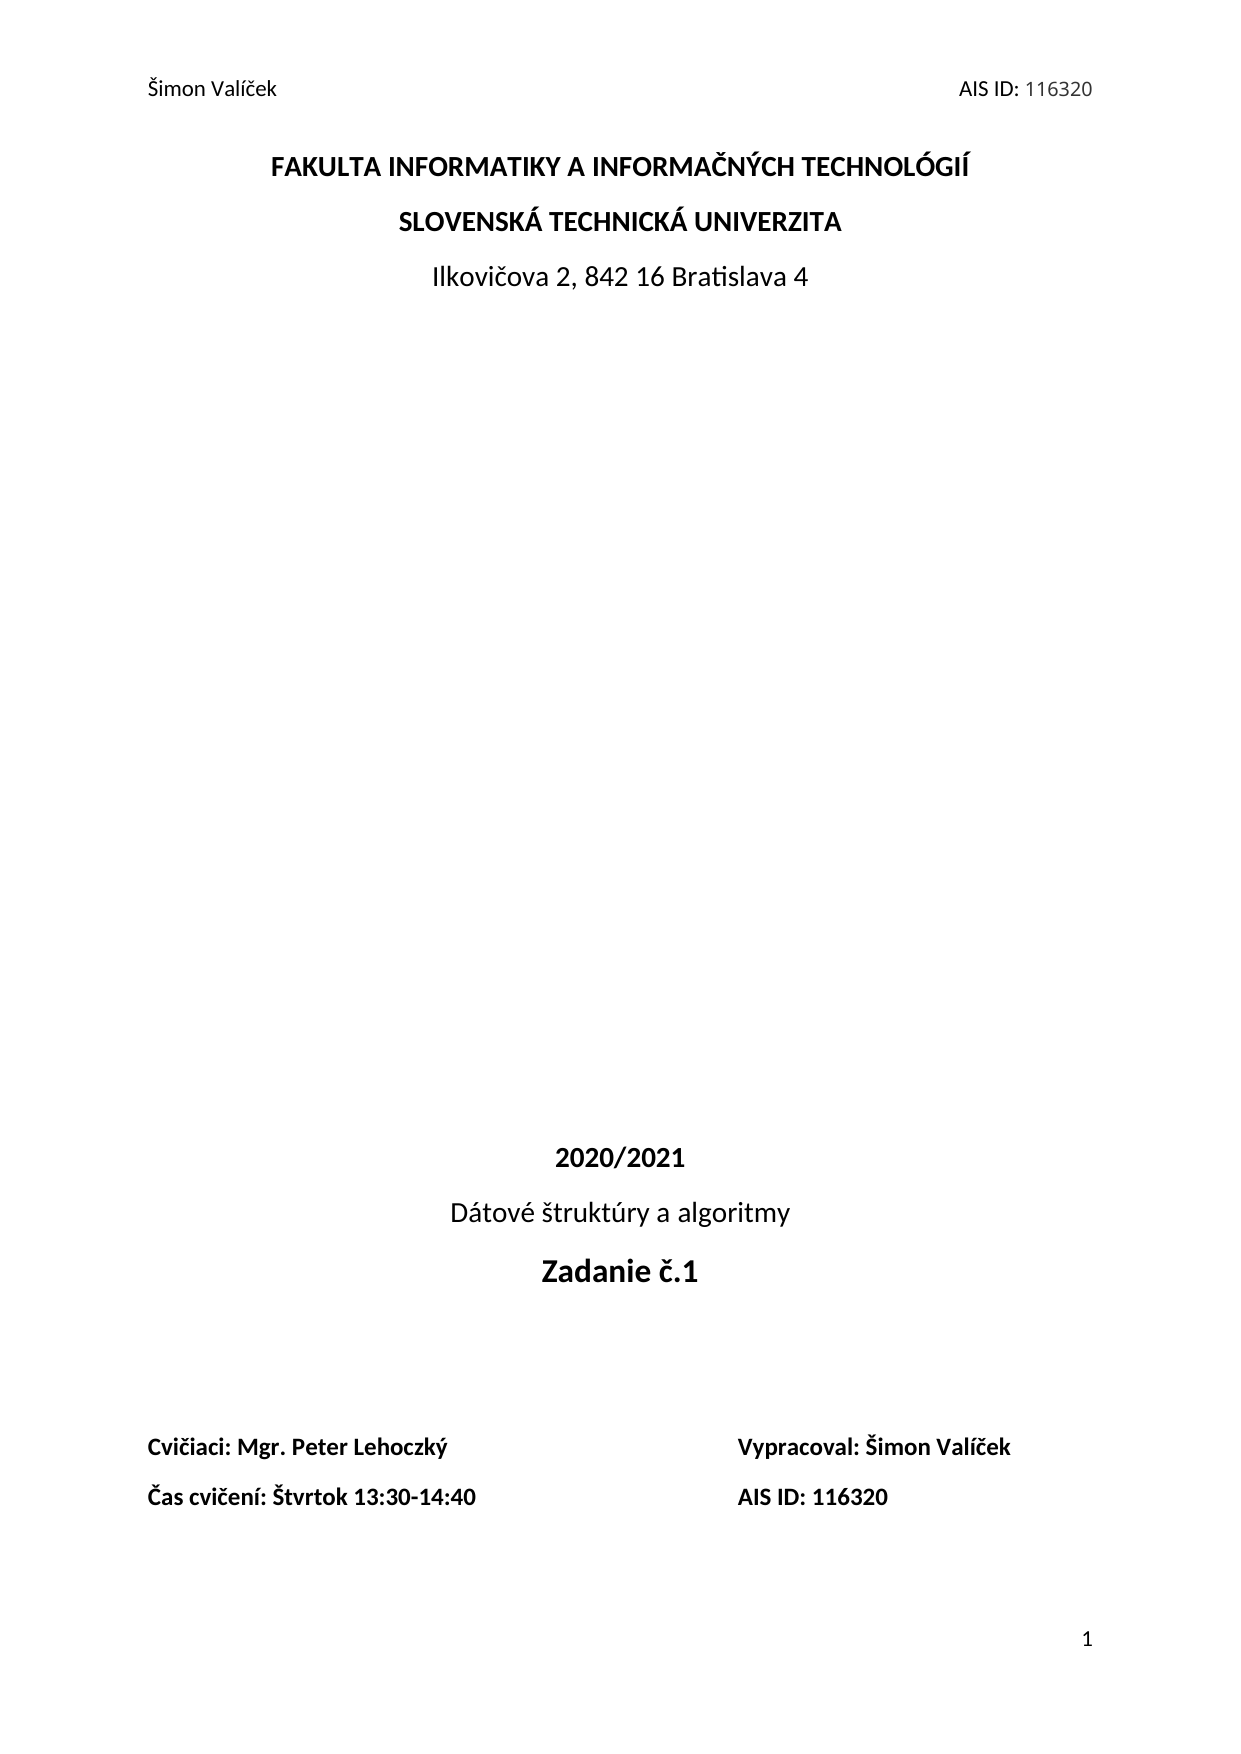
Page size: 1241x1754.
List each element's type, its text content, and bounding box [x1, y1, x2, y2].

text Čas cvičení: Štvrtok 13:30-14:40 AIS ID: 116320 [148, 1481, 1093, 1512]
text Dátové štruktúry a algoritmy [148, 1194, 1093, 1230]
text Zadanie č.1 [148, 1250, 1093, 1290]
text Cvičiaci: Mgr. Peter Lehoczký Vypracoval: Šimon Valíček [148, 1432, 1093, 1462]
text 2020/2021 [148, 1139, 1093, 1175]
text Ilkovičova 2, 842 16 Bratislava 4 [148, 258, 1093, 293]
text SLOVENSKÁ TECHNICKÁ UNIVERZITA [148, 203, 1093, 238]
text FAKULTA INFORMATIKY A INFORMAČNÝCH TECHNOLÓGIÍ [148, 148, 1093, 183]
